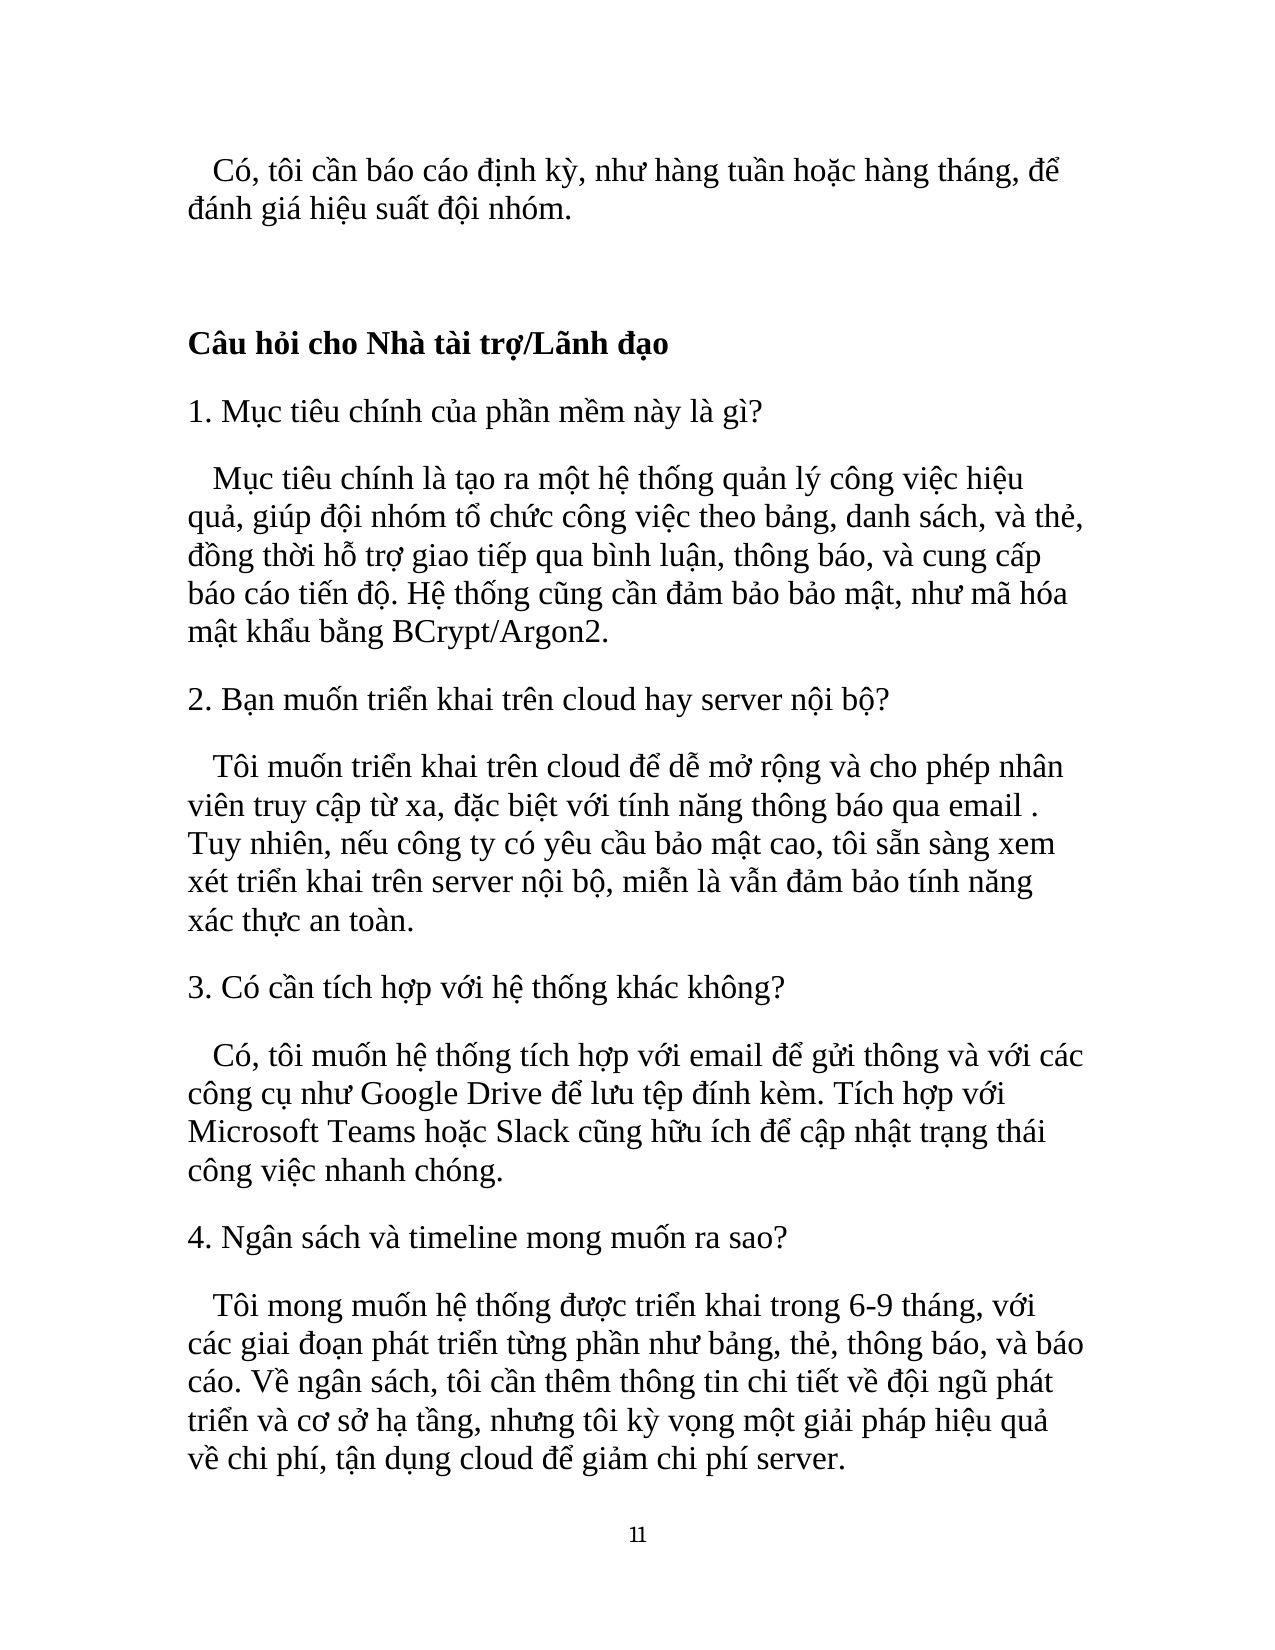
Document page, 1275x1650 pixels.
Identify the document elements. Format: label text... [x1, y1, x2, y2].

text Có, tôi muốn hệ thống tích hợp với email để gửi thông và với các công cụ như Google Drive để lưu tệp đính kèm. Tích hợp với Microsoft Teams hoặc Slack cũng hữu ích để cập nhật trạng thái công việc nhanh chóng. [187, 1035, 1087, 1188]
text 3. Có cần tích hợp với hệ thống khác không? [187, 967, 1087, 1006]
text Có, tôi cần báo cáo định kỳ, như hàng tuần hoặc hàng tháng, để đánh giá hiệu suất đội nhóm. [187, 150, 1087, 227]
text Câu hỏi cho Nhà tài trợ/Lãnh đạo [187, 323, 1087, 362]
text Tôi muốn triển khai trên cloud để dễ mở rộng và cho phép nhân viên truy cập từ xa, đặc biệt với tính năng thông báo qua email . Tuy nhiên, nếu công ty có yêu cầu bảo mật cao, tôi sẵn sàng xem xét triển khai trên server nội bộ, miễn là vẫn đảm bảo tính năng xác thực an toàn. [187, 747, 1087, 938]
text 4. Ngân sách và timeline mong muốn ra sao? [187, 1217, 1087, 1256]
text Tôi mong muốn hệ thống được triển khai trong 6-9 tháng, với các giai đoạn phát triển từng phần như bảng, thẻ, thông báo, và báo cáo. Về ngân sách, tôi cần thêm thông tin chi tiết về đội ngũ phát triển và cơ sở hạ tầng, nhưng tôi kỳ vọng một giải pháp hiệu quả về chi phí, tận dụng cloud để giảm chi phí server. [187, 1285, 1087, 1477]
text Mục tiêu chính là tạo ra một hệ thống quản lý công việc hiệu quả, giúp đội nhóm tổ chức công việc theo bảng, danh sách, và thẻ, đồng thời hỗ trợ giao tiếp qua bình luận, thông báo, và cung cấp báo cáo tiến độ. Hệ thống cũng cần đảm bảo bảo mật, như mã hóa mật khẩu bằng BCrypt/Argon2. [187, 458, 1087, 650]
text 1. Mục tiêu chính của phần mềm này là gì? [187, 391, 1087, 429]
text 2. Bạn muốn triển khai trên cloud hay server nội bộ? [187, 679, 1087, 717]
